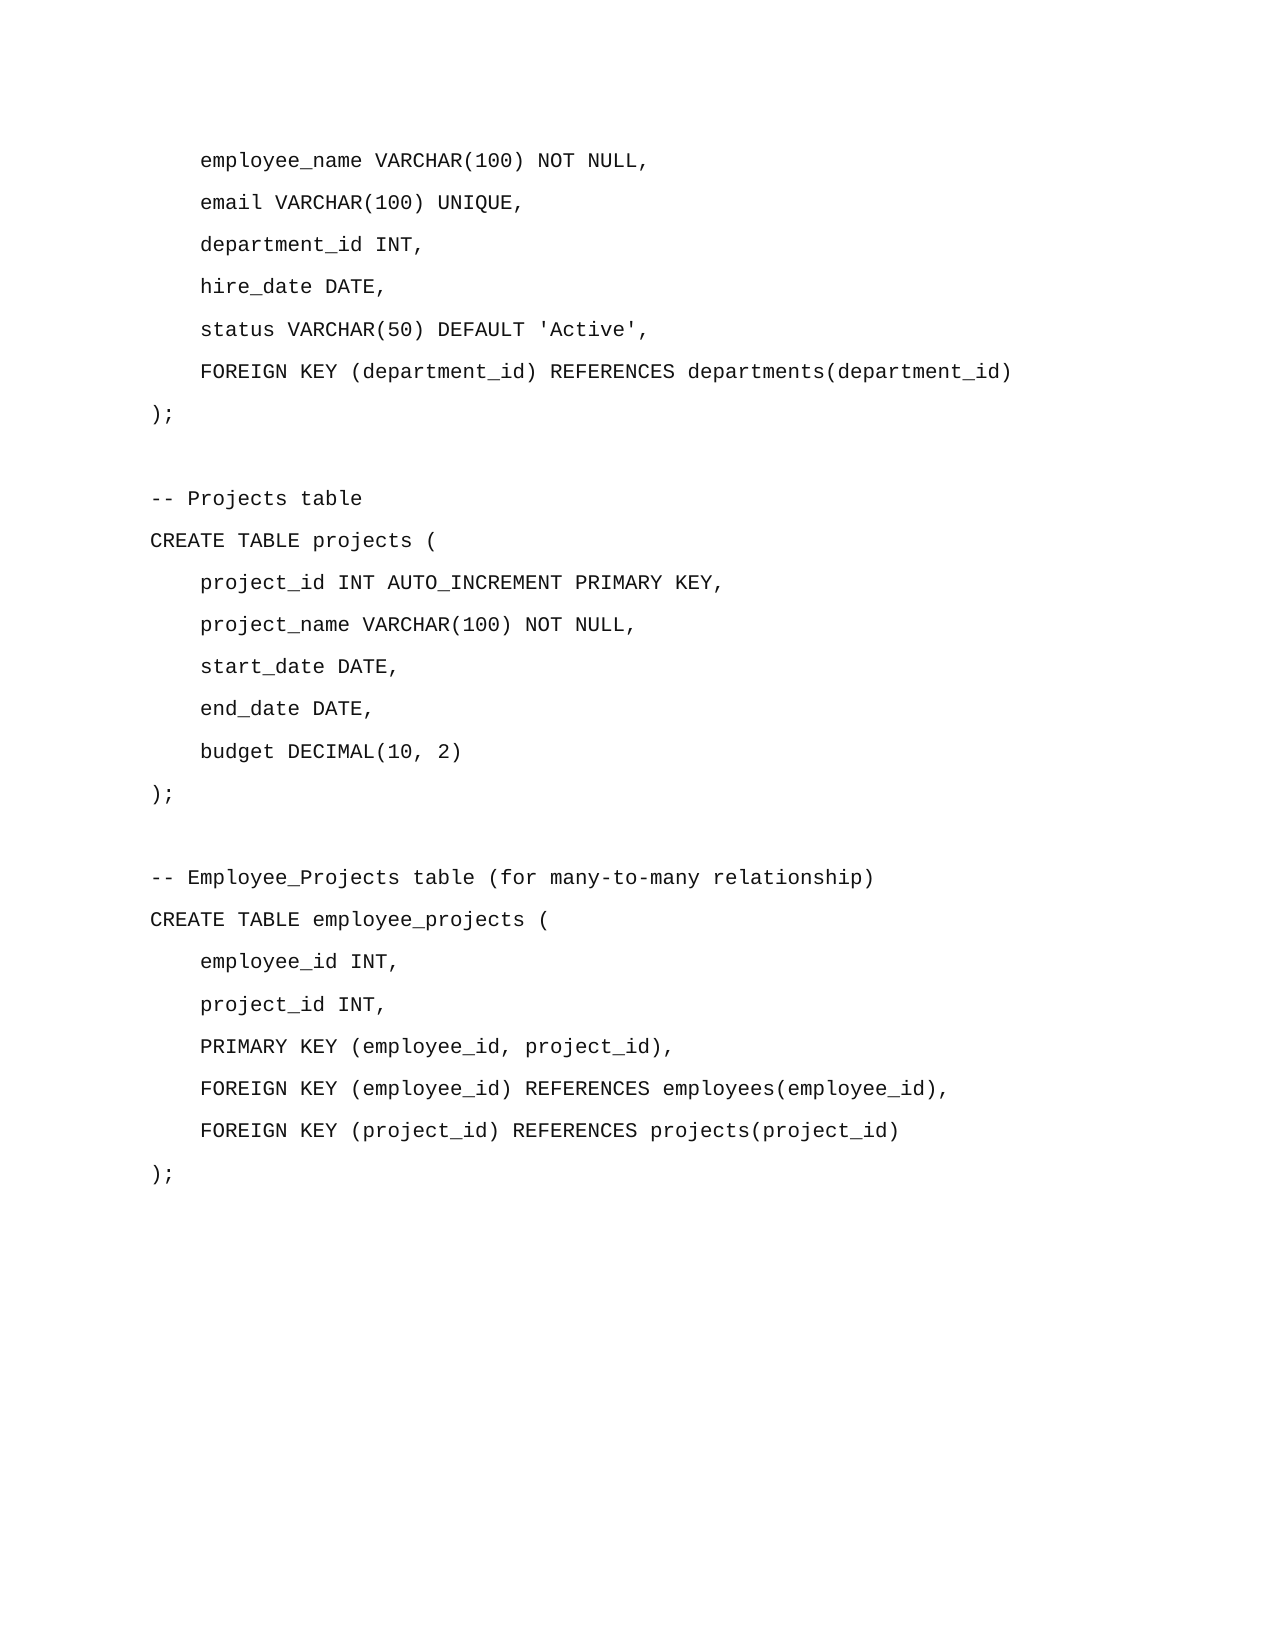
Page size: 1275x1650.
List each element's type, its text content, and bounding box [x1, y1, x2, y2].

text employee_name VARCHAR(100) NOT NULL, [150, 150, 1125, 174]
text budget DECIMAL(10, 2) [150, 741, 1125, 764]
text email VARCHAR(100) UNIQUE, [150, 192, 1125, 216]
text -- Projects table [150, 487, 1125, 511]
text CREATE TABLE employee_projects ( [150, 909, 1125, 933]
text -- Employee_Projects table (for many-to-many relationship) [150, 867, 1125, 891]
text FOREIGN KEY (project_id) REFERENCES projects(project_id) [150, 1120, 1125, 1144]
text ); [150, 783, 1125, 806]
text project_name VARCHAR(100) NOT NULL, [150, 614, 1125, 638]
text status VARCHAR(50) DEFAULT 'Active', [150, 319, 1125, 342]
text employee_id INT, [150, 952, 1125, 975]
text department_id INT, [150, 234, 1125, 258]
text end_date DATE, [150, 698, 1125, 722]
text FOREIGN KEY (employee_id) REFERENCES employees(employee_id), [150, 1078, 1125, 1102]
text project_id INT AUTO_INCREMENT PRIMARY KEY, [150, 572, 1125, 596]
text project_id INT, [150, 994, 1125, 1017]
text FOREIGN KEY (department_id) REFERENCES departments(department_id) [150, 361, 1125, 384]
text hire_date DATE, [150, 277, 1125, 300]
text PRIMARY KEY (employee_id, project_id), [150, 1036, 1125, 1059]
text CREATE TABLE projects ( [150, 530, 1125, 553]
text ); [150, 1162, 1125, 1186]
text start_date DATE, [150, 656, 1125, 680]
text ); [150, 403, 1125, 427]
